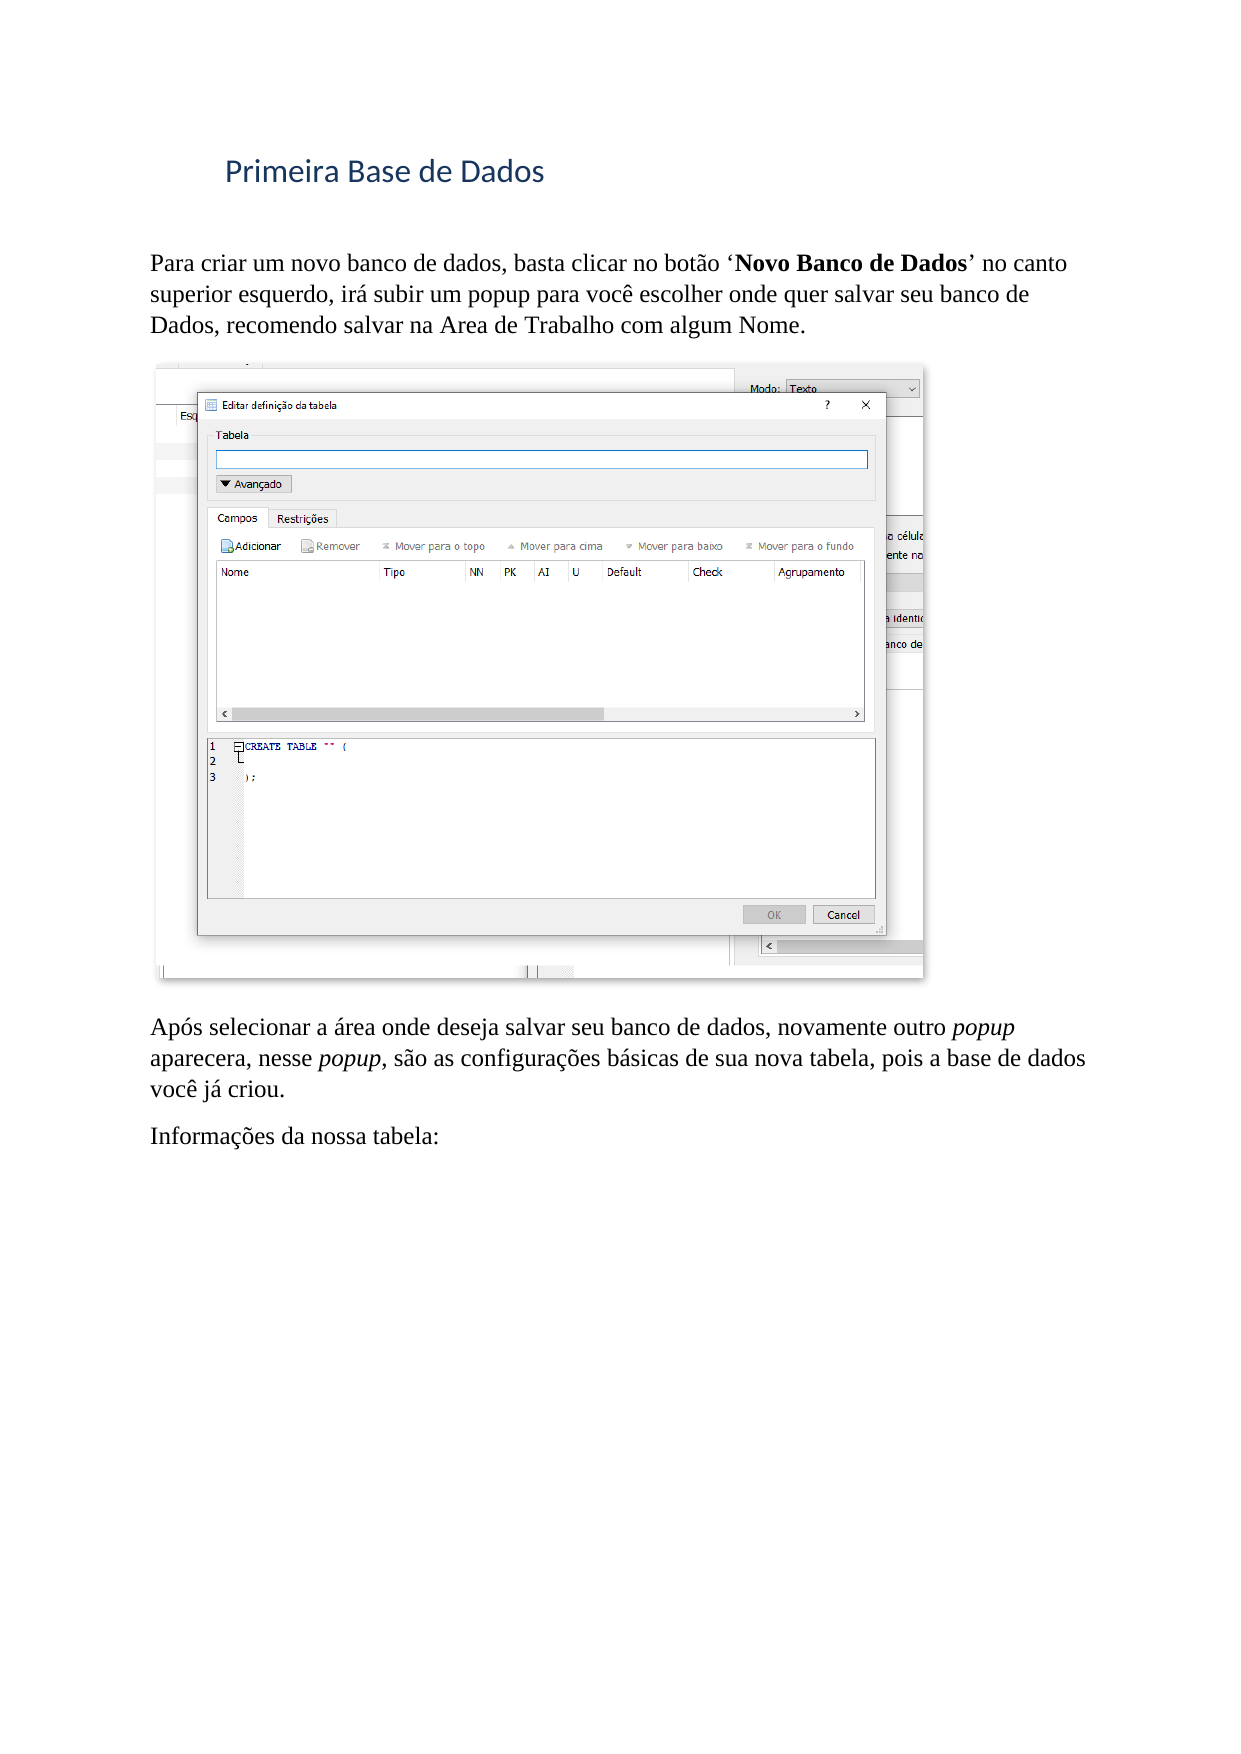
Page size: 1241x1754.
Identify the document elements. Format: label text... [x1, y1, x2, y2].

text Para criar um novo banco de dados, basta clicar no botão ‘Novo Banco de Dados’ no canto superior esquerdo, irá subir um popup para você escolher onde quer salvar seu banco de Dados, recomendo salvar na Area de Trabalho com algum Nome. [150, 248, 1090, 339]
text Após selecionar a área onde deseja salvar seu banco de dados, novamente outro popup aparecera, nesse popup, são as configurações básicas de sua nova tabela, pois a base de dados você já criou. [150, 1012, 1090, 1102]
text Informações da nossa tabela: [150, 1121, 1090, 1150]
subtitle Primeira Base de Dados [225, 150, 1090, 191]
picture [156, 364, 923, 978]
